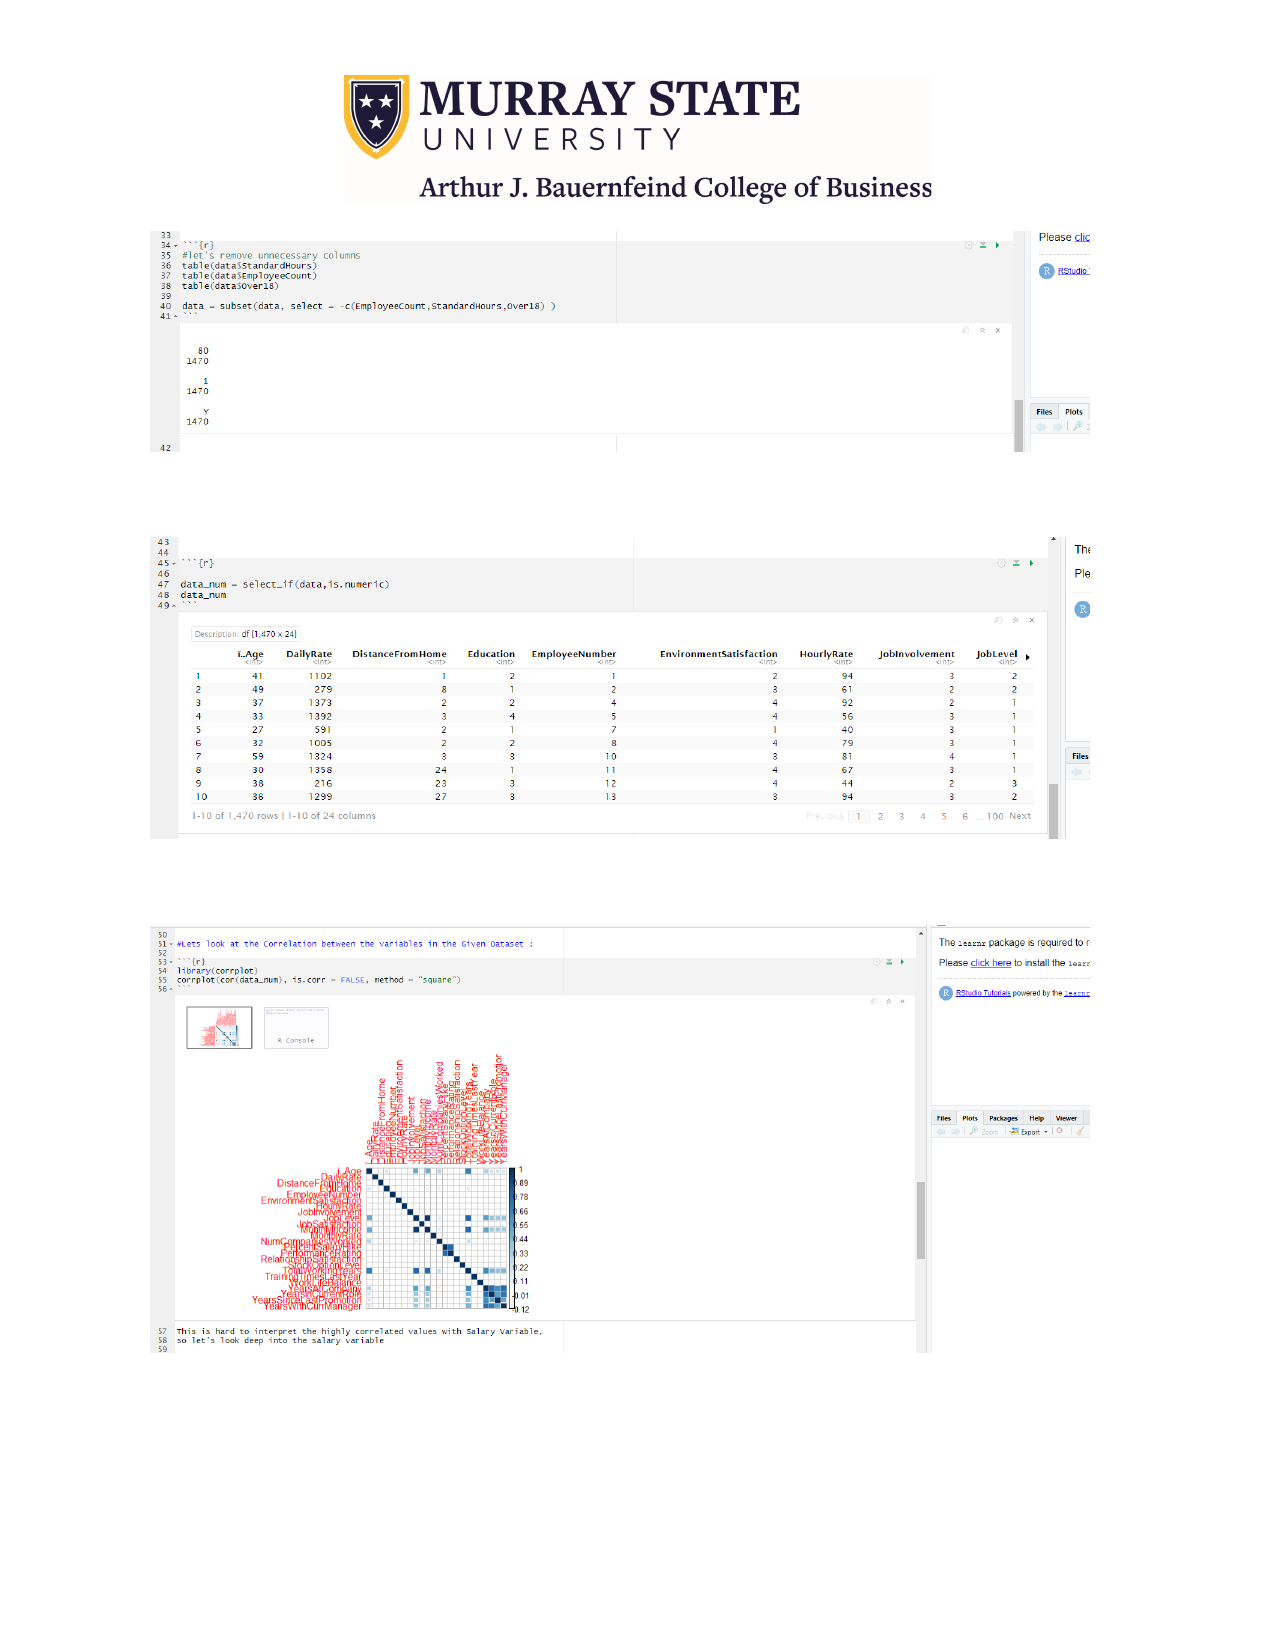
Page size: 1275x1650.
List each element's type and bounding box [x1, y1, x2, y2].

picture [150, 231, 1091, 452]
picture [150, 537, 1091, 839]
picture [343, 75, 932, 204]
picture [150, 925, 1091, 1353]
